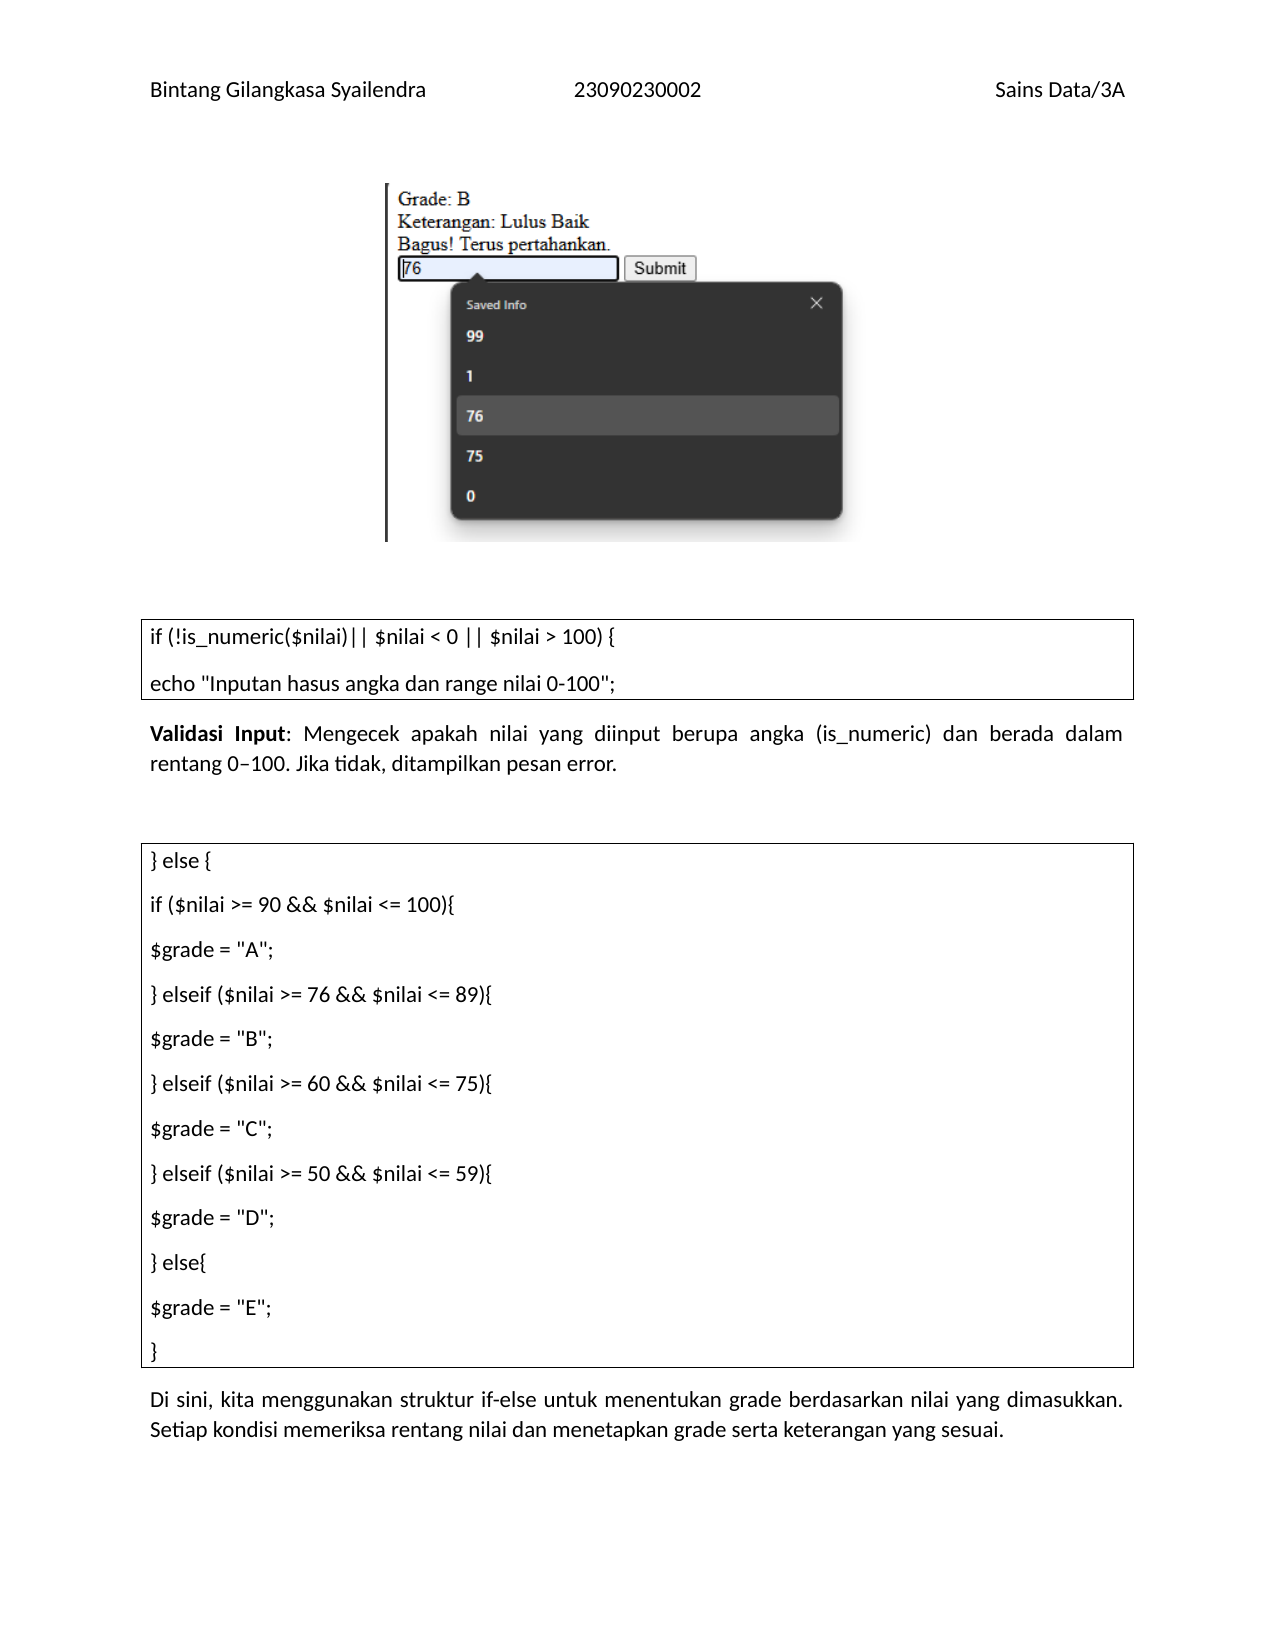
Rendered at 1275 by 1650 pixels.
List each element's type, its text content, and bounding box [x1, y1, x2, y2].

text $grade = "B"; [142, 1021, 1133, 1053]
text } else { [142, 844, 1133, 874]
text } elseif ($nilai >= 50 && $nilai <= 59){ [142, 1156, 1133, 1187]
text if (!is_numeric($nilai)|| $nilai < 0 || $nilai > 100) { [142, 620, 1133, 650]
text $grade = "D"; [142, 1200, 1133, 1231]
text } [142, 1334, 1133, 1367]
text } else{ [142, 1245, 1133, 1276]
text } elseif ($nilai >= 76 && $nilai <= 89){ [142, 977, 1133, 1008]
text $grade = "E"; [142, 1289, 1133, 1321]
text if ($nilai >= 90 && $nilai <= 100){ [142, 887, 1133, 918]
text } elseif ($nilai >= 60 && $nilai <= 75){ [142, 1066, 1133, 1097]
text Validasi Input: Mengecek apakah nilai yang diinput berupa angka (is_numeric) dan berada dalam rentang 0–100. Jika tidak, ditampilkan pesan error. [150, 719, 1125, 777]
text echo "Inputan hasus angka dan range nilai 0-100"; [142, 666, 1133, 699]
text $grade = "A"; [142, 932, 1133, 963]
text $grade = "C"; [142, 1111, 1133, 1142]
text Di sini, kita menggunakan struktur if-else untuk menentukan grade berdasarkan nilai yang dimasukkan. Setiap kondisi memeriksa rentang nilai dan menetapkan grade serta keterangan yang sesuai. [150, 1385, 1125, 1443]
